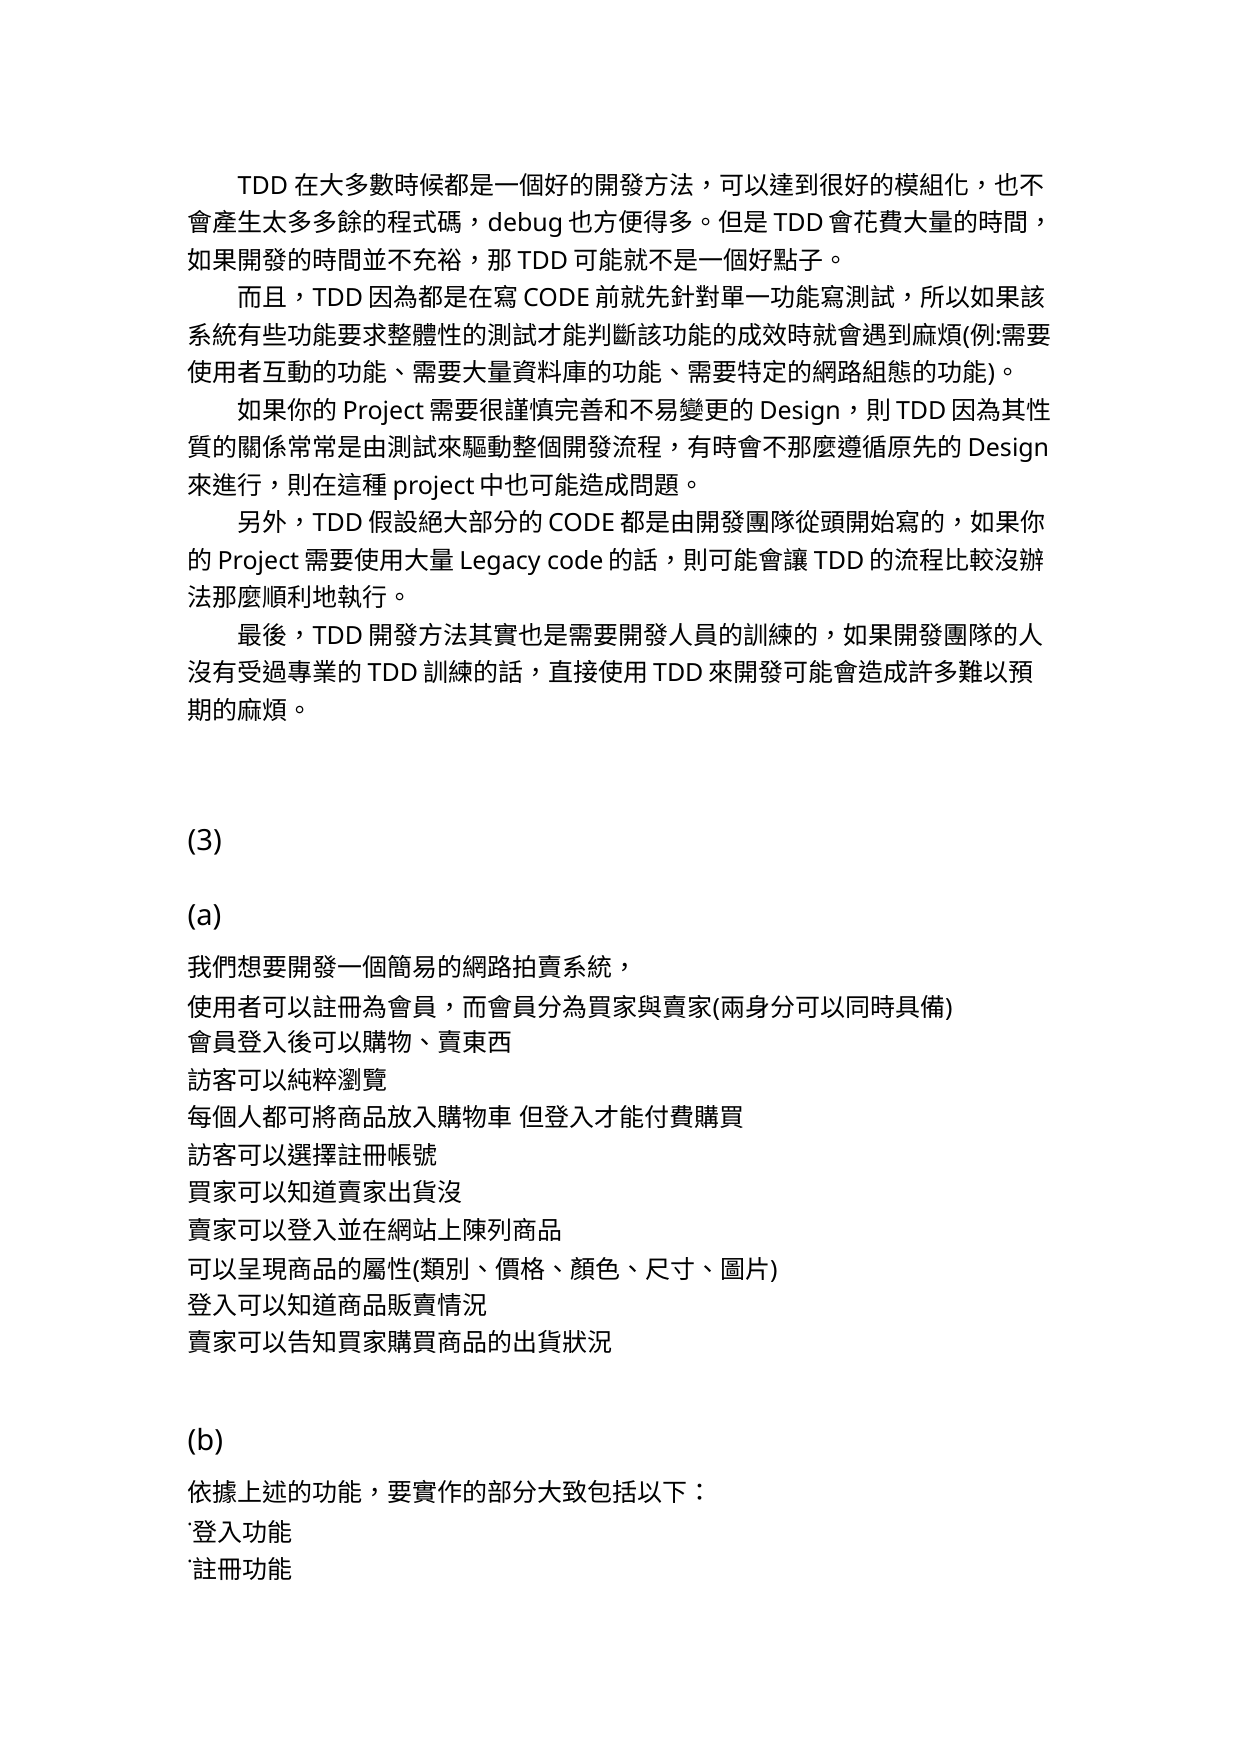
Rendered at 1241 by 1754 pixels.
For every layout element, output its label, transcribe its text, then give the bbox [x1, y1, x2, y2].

text 使用者可以註冊為會員，而會員分為買家與賣家(兩身分可以同時具備) [187, 989, 1053, 1027]
text (a) [187, 877, 1053, 952]
text 會員登入後可以購物、賣東西 [187, 1027, 1053, 1064]
text 可以呈現商品的屬性(類別、價格、顏色、尺寸、圖片) [187, 1252, 1053, 1289]
text TDD 在大多數時候都是一個好的開發方法，可以達到很好的模組化，也不會產生太多多餘的程式碼，debug也方便得多。但是TDD會花費大量的時間，如果開發的時間並不充裕，那TDD可能就不是一個好點子。 [187, 164, 1053, 277]
text (b) [187, 1402, 1053, 1477]
text 買家可以知道賣家出貨沒 [187, 1177, 1053, 1214]
text 賣家可以登入並在網站上陳列商品 [187, 1214, 1053, 1252]
text ˙登入功能 [187, 1514, 1053, 1552]
text 賣家可以告知買家購買商品的出貨狀況 [187, 1327, 1053, 1364]
text 登入可以知道商品販賣情況 [187, 1289, 1053, 1327]
text 我們想要開發一個簡易的網路拍賣系統， [187, 952, 1053, 989]
text 依據上述的功能，要實作的部分大致包括以下： [187, 1477, 1053, 1514]
text 訪客可以選擇註冊帳號 [187, 1139, 1053, 1177]
text 最後，TDD開發方法其實也是需要開發人員的訓練的，如果開發團隊的人沒有受過專業的TDD訓練的話，直接使用TDD來開發可能會造成許多難以預期的麻煩。 [187, 614, 1053, 727]
text ˙註冊功能 [187, 1552, 1053, 1589]
text 訪客可以純粹瀏覽 [187, 1064, 1053, 1102]
text 如果你的Project需要很謹慎完善和不易變更的Design，則TDD因為其性質的關係常常是由測試來驅動整個開發流程，有時會不那麼遵循原先的Design來進行，則在這種project中也可能造成問題。 [187, 389, 1053, 502]
text 每個人都可將商品放入購物車 但登入才能付費購買 [187, 1102, 1053, 1139]
text 另外，TDD假設絕大部分的CODE都是由開發團隊從頭開始寫的，如果你的Project需要使用大量Legacy code的話，則可能會讓TDD的流程比較沒辦法那麼順利地執行。 [187, 502, 1053, 614]
text 而且，TDD因為都是在寫CODE前就先針對單一功能寫測試，所以如果該系統有些功能要求整體性的測試才能判斷該功能的成效時就會遇到麻煩(例:需要使用者互動的功能、需要大量資料庫的功能、需要特定的網路組態的功能)。 [187, 277, 1053, 389]
text (3) [187, 802, 1053, 877]
